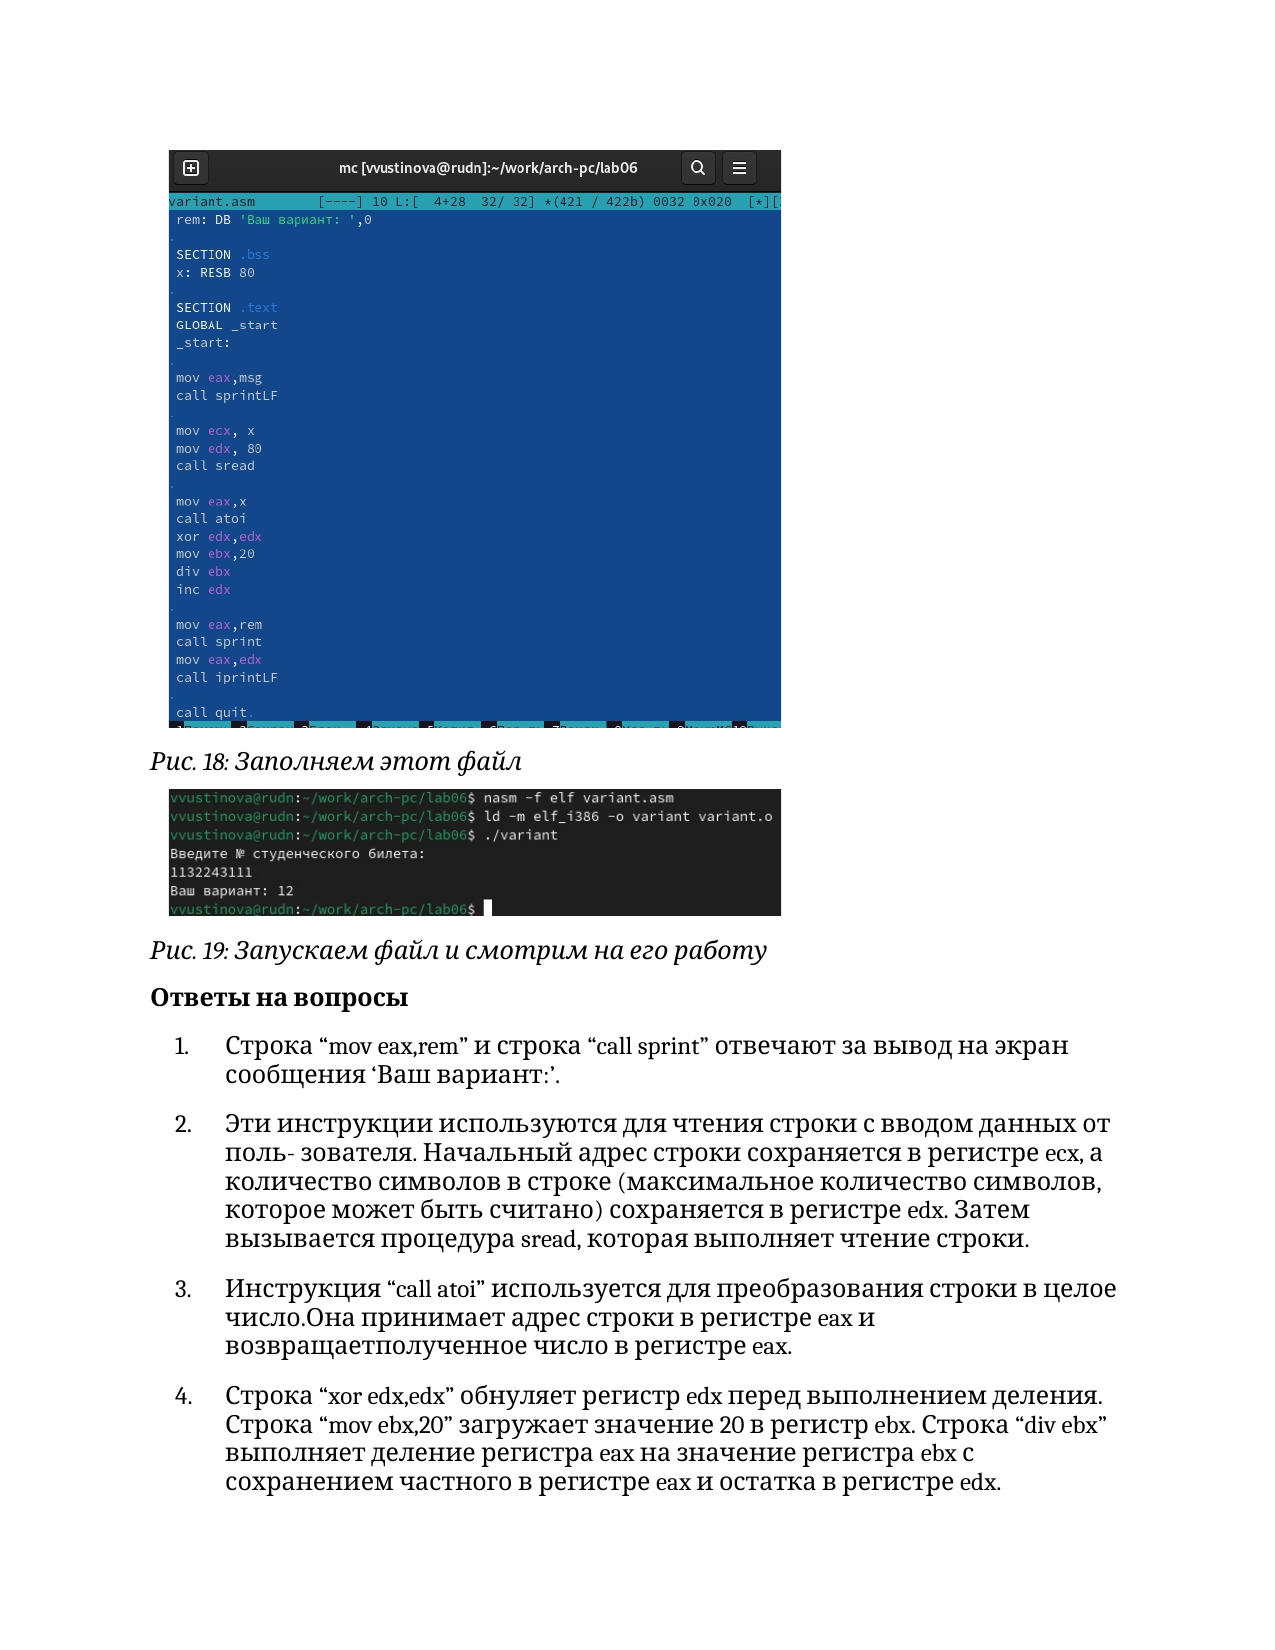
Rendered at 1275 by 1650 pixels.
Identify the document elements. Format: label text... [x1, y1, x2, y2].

list Эти инструкции используются для чтения строки с вводом данных от поль- зователя. Начальный адрес строки сохраняется в регистре ecx, а количество символов в строке (максимальное количество символов, которое может быть считано) сохраняется в регистре edx. Затем вызывается процедура sread, которая выполняет чтение строки. [175, 1110, 1125, 1254]
list Инструкция “call atoi” используется для преобразования строки в целое число.Она принимает адрес строки в регистре eax и возвращаетполученное число в регистре eax. [175, 1275, 1125, 1361]
list Строка “mov eax,rem” и строка “call sprint” отвечают за вывод на экран сообщения ‘Ваш вариант:’. [175, 1032, 1125, 1089]
text Рис. 19: Запускаем файл и смотрим на его работу [150, 937, 1125, 966]
picture [168, 150, 782, 728]
list Строка “xor edx,edx” обнуляет регистр edx перед выполнением деления. Строка “mov ebx,20” загружает значение 20 в регистр ebx. Строка “div ebx” выполняет деление регистра eax на значение регистра ebx с сохранением частного в регистре eax и остатка в регистре edx. [175, 1382, 1125, 1497]
picture [168, 789, 782, 916]
text Рис. 18: Заполняем этот файл [150, 748, 1125, 777]
text Ответы на вопросы [150, 984, 1125, 1013]
